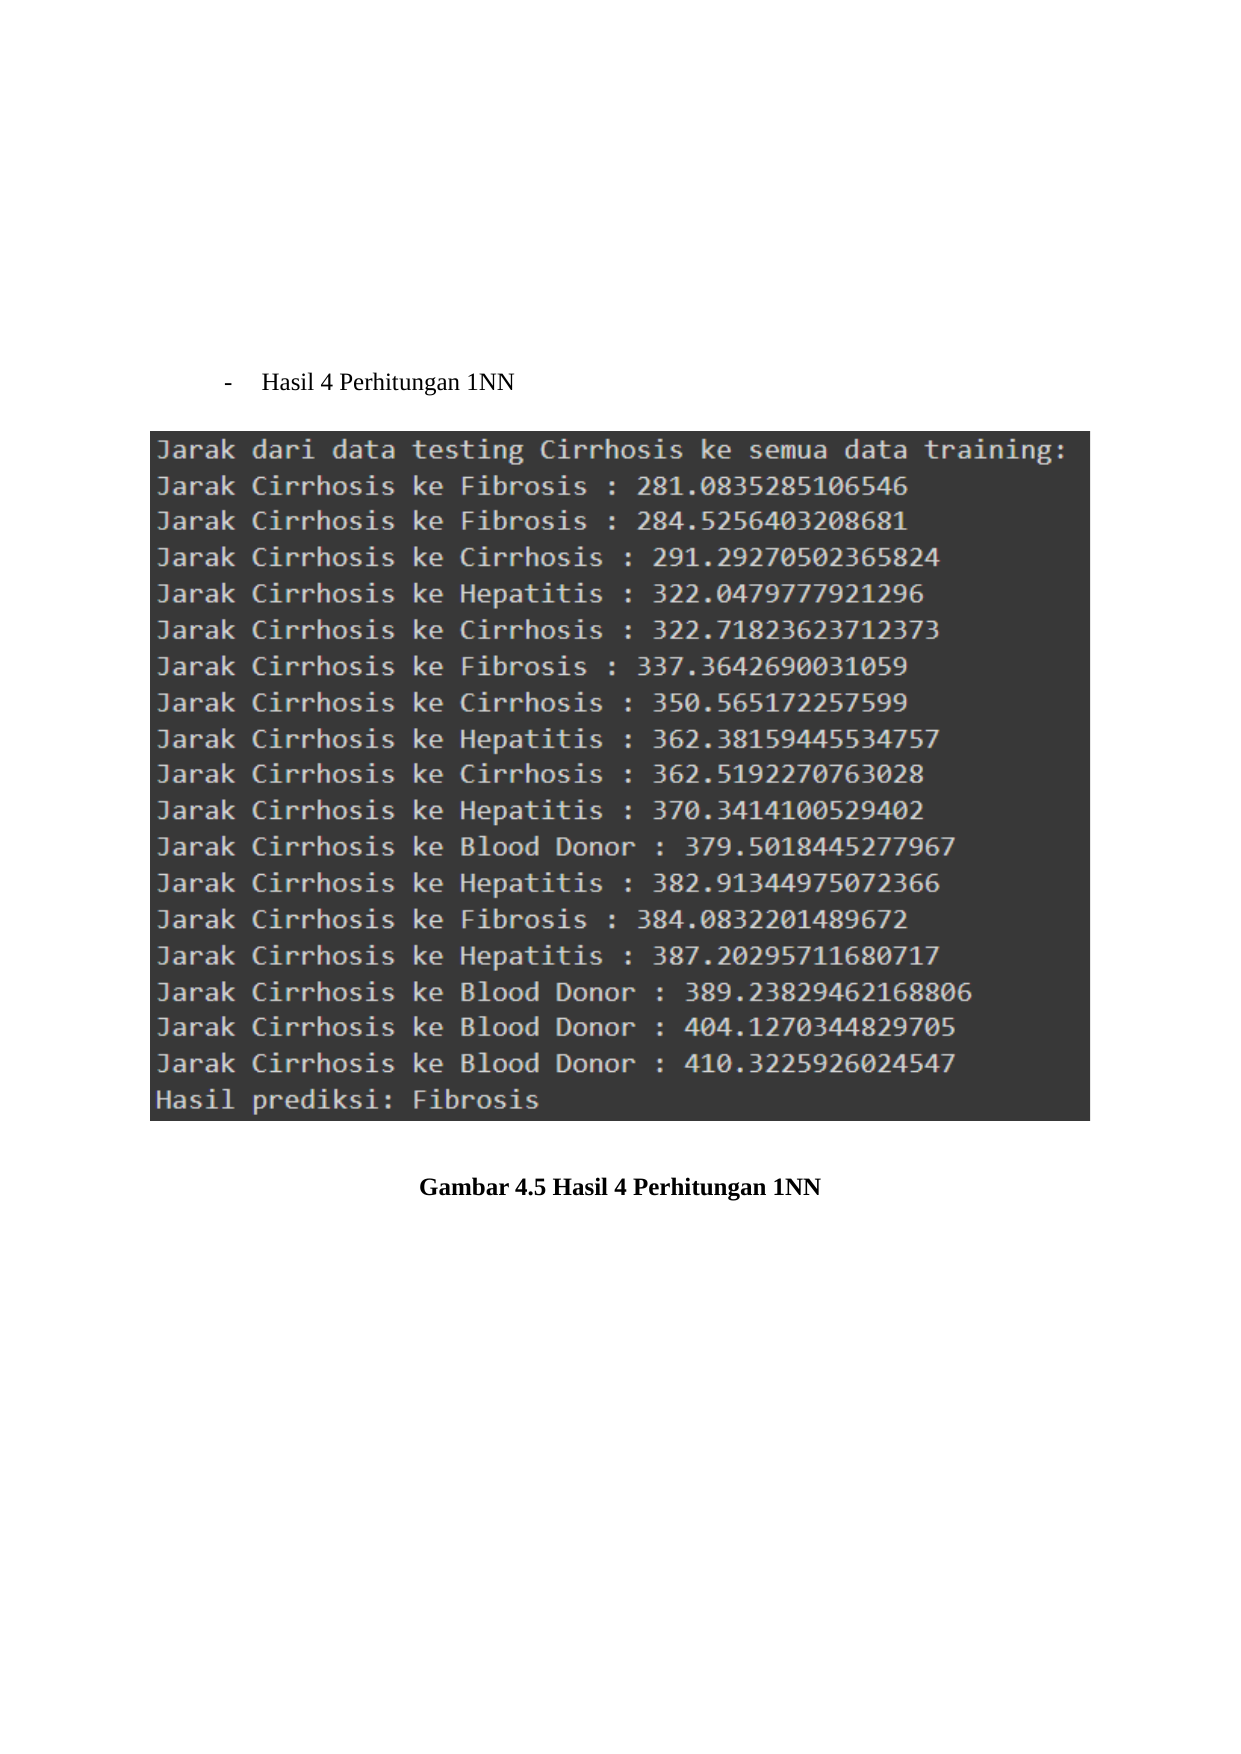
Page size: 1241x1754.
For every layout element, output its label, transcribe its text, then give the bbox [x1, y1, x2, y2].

picture [150, 431, 1091, 1121]
text Gambar 4.5 Hasil 4 Perhitungan 1NN [150, 1172, 1090, 1201]
list Hasil 4 Perhitungan 1NN [224, 367, 1090, 396]
